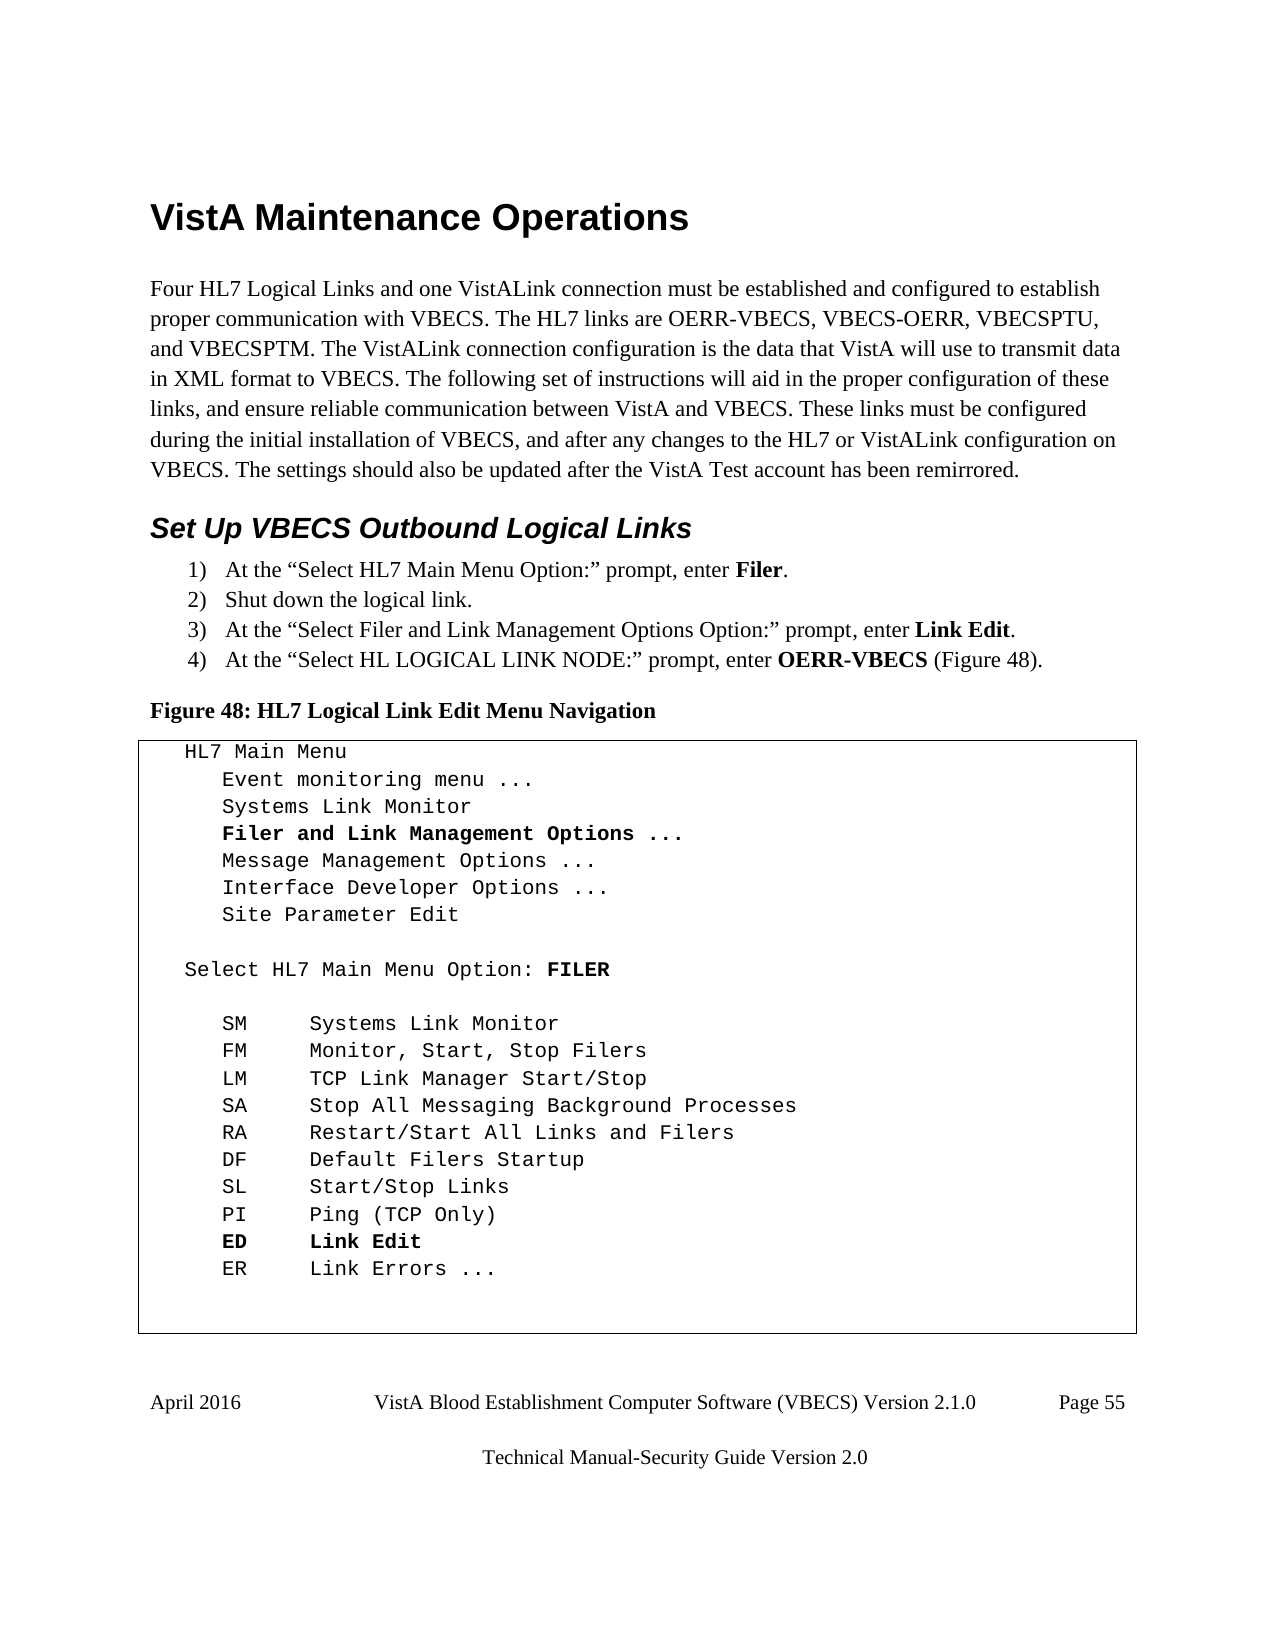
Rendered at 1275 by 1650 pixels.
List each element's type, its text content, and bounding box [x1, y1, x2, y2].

subtitle Set Up VBECS Outbound Logical Links [150, 511, 1102, 545]
text Figure 48: HL7 Logical Link Edit Menu Navigation [150, 698, 1125, 724]
list Shut down the logical link. [187, 586, 1125, 612]
list At the “Select HL7 Main Menu Option:” prompt, enter Filer. [187, 556, 1125, 582]
text Four HL7 Logical Links and one VistALink connection must be established and configured to establish proper communication with VBECS. The HL7 links are OERR-VBECS, VBECS-OERR, VBECSPTU, and VBECSPTM. The VistALink connection configuration is the data that VistA will use to transmit data in XML format to VBECS. The following set of instructions will aid in the proper configuration of these links, and ensure reliable communication between VistA and VBECS. These links must be configured during the initial installation of VBECS, and after any changes to the HL7 or VistALink configuration on VBECS. The settings should also be updated after the VistA Test account has been remirrored. [150, 275, 1125, 482]
list At the “Select HL LOGICAL LINK NODE:” prompt, enter OERR-VBECS (Figure 48). [187, 647, 1125, 673]
text VistA Maintenance Operations [150, 195, 1125, 238]
list At the “Select Filer and Link Management Options Option:” prompt, enter Link Edit. [187, 616, 1125, 643]
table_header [139, 741, 1136, 1333]
